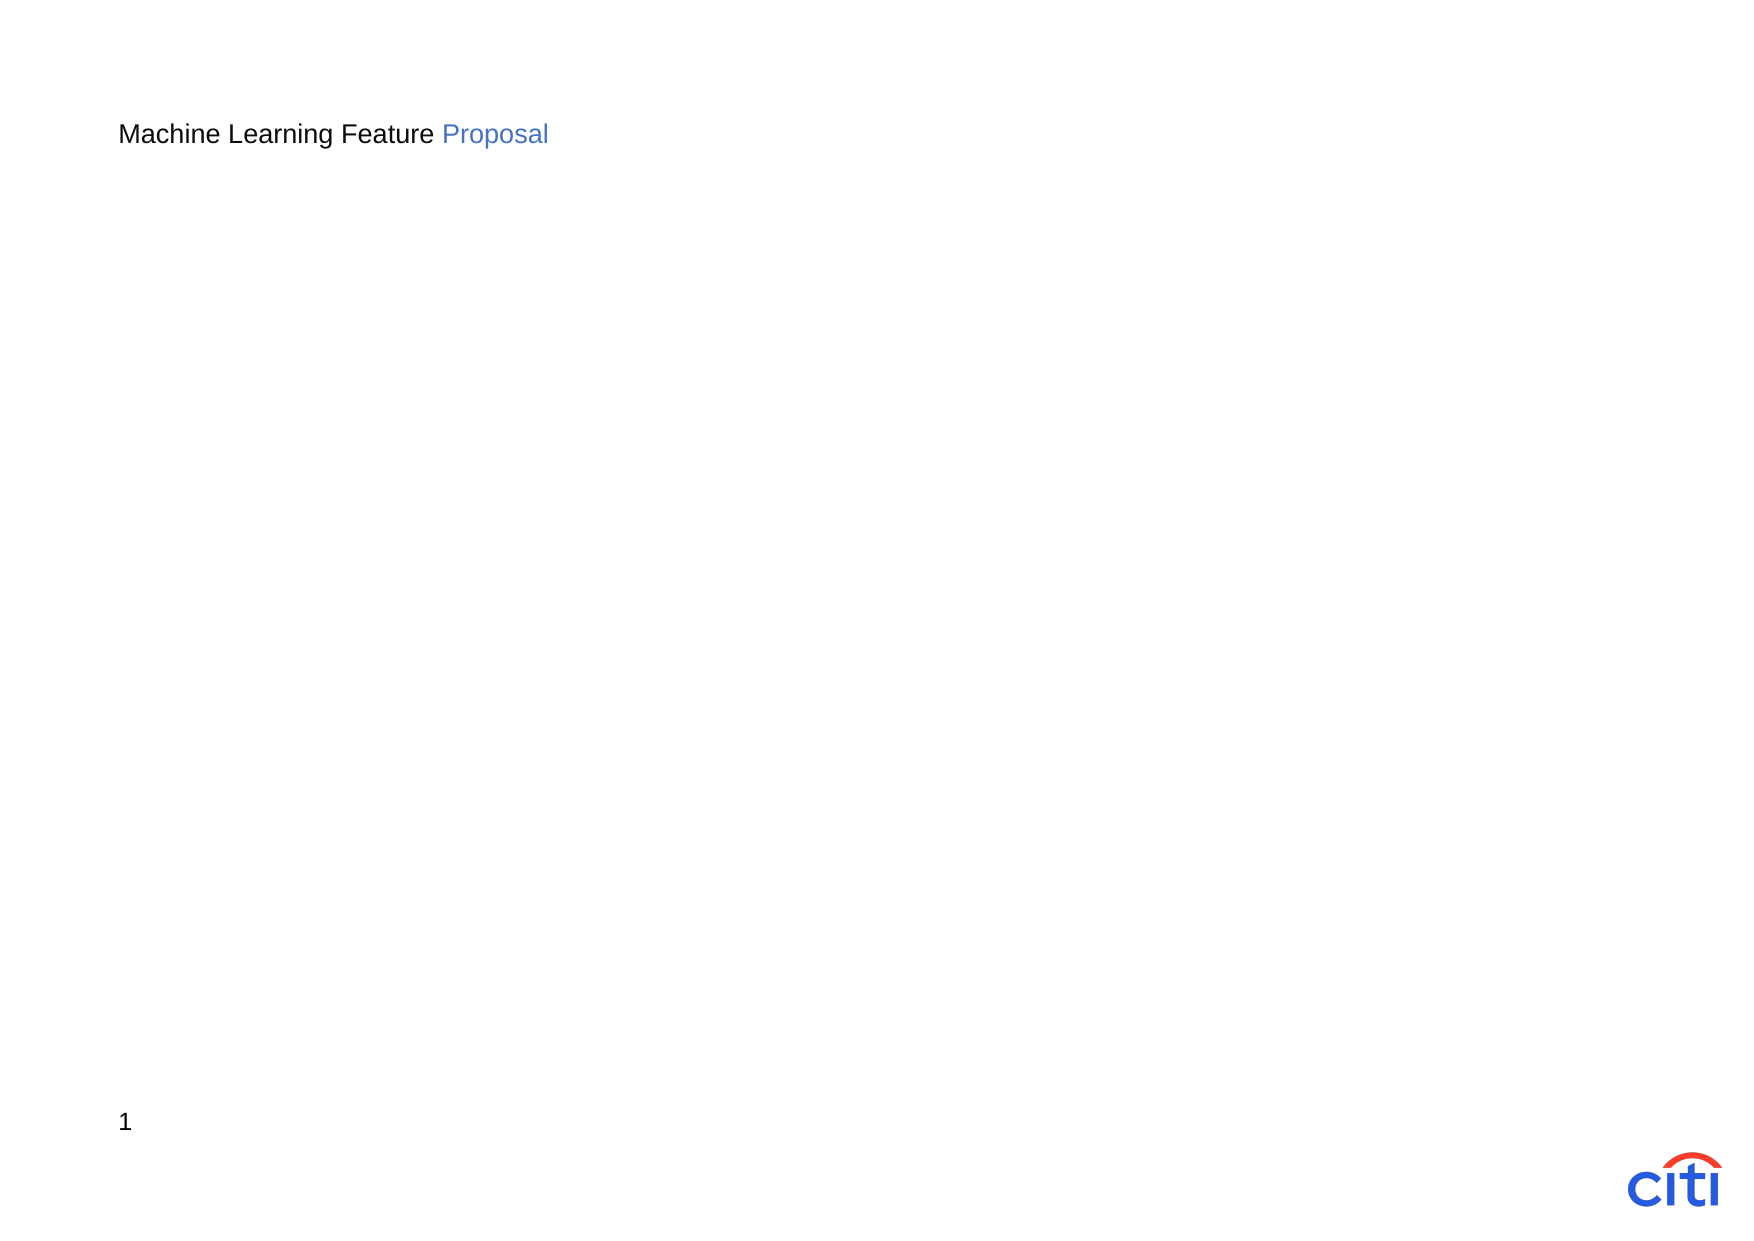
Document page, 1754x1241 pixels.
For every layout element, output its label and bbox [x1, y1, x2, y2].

picture [1627, 1149, 1724, 1211]
